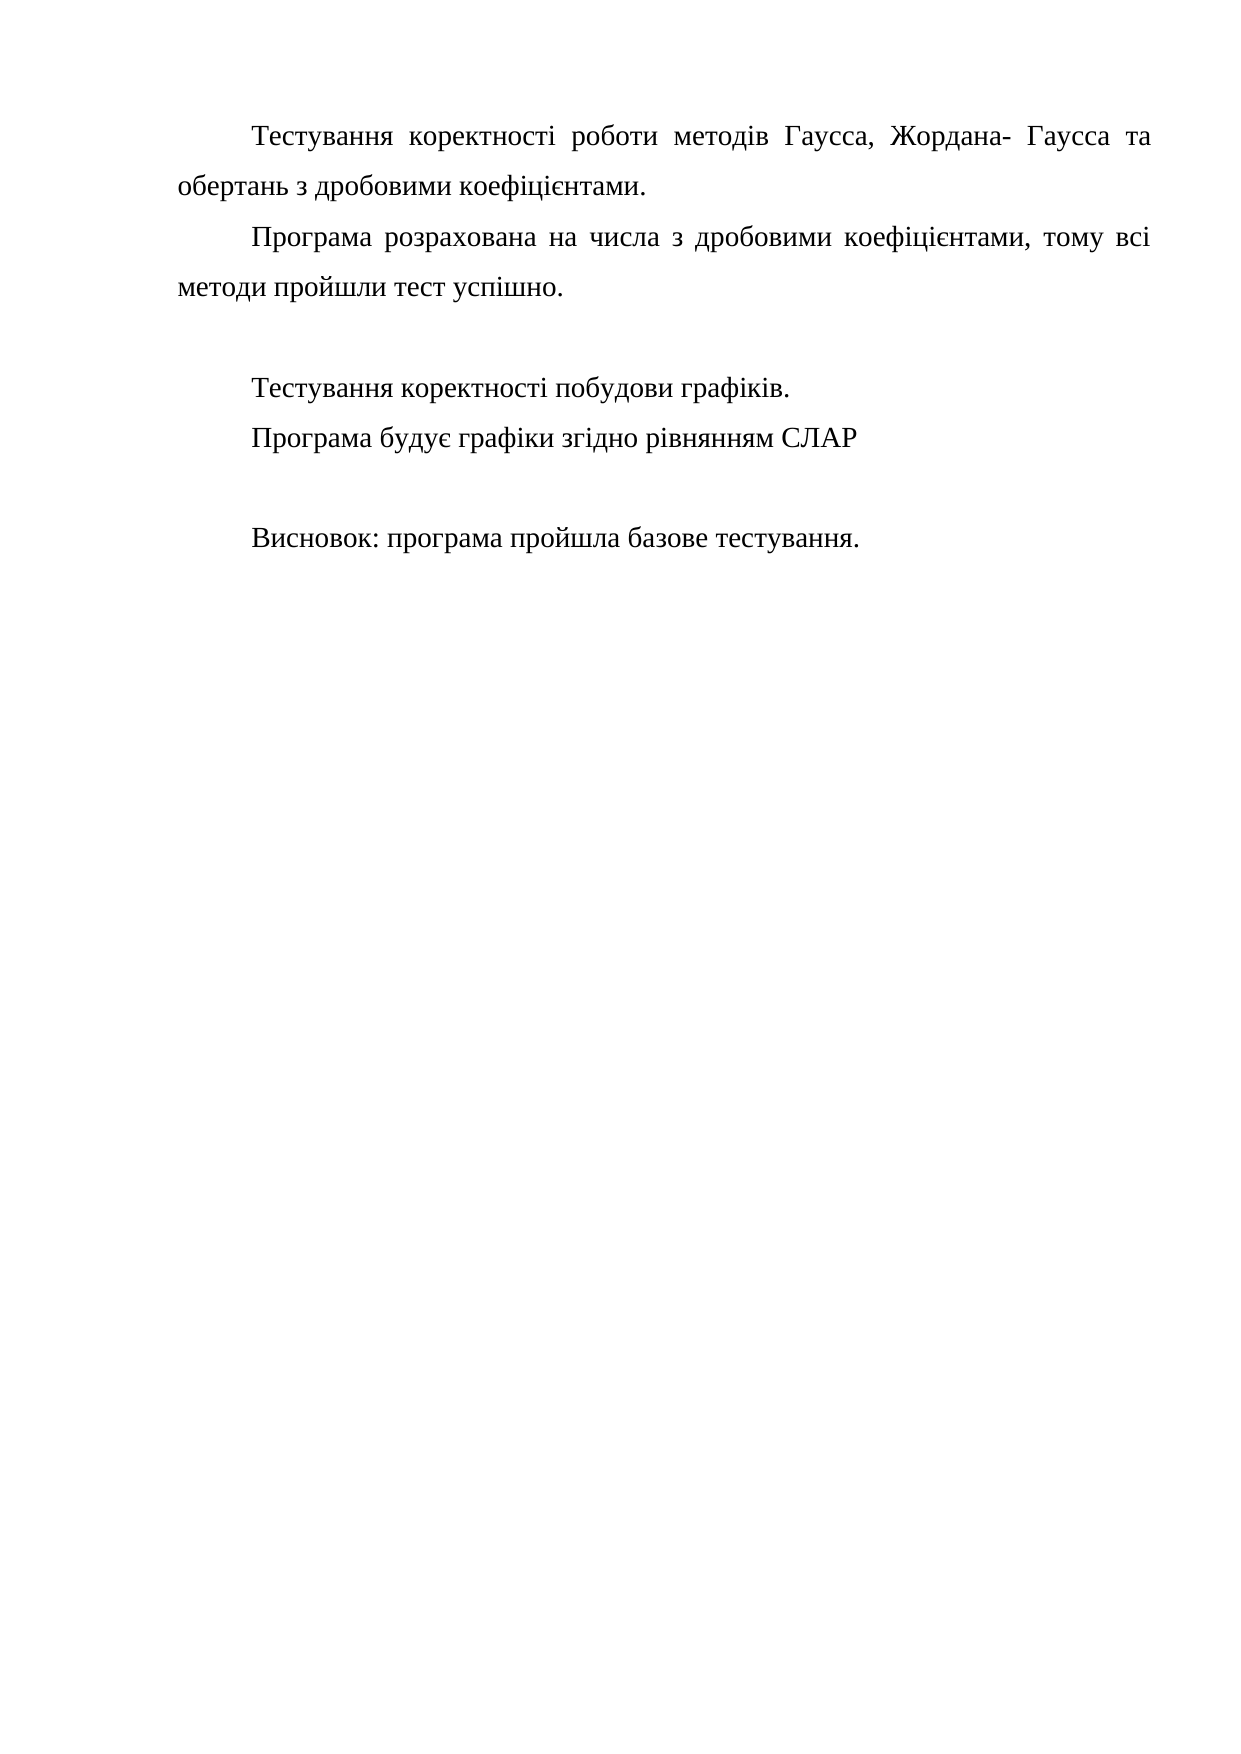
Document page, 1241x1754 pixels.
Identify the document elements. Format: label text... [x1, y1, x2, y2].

list Програма будує графіки згідно рівнянням СЛАР [177, 420, 1152, 453]
list Програма розрахована на числа з дробовими коефіцієнтами, тому всі методи пройшли тест успішно. [177, 219, 1152, 303]
list Тестування коректності побудови графіків. [177, 370, 1152, 403]
list Висновок: програма пройшла базове тестування. [177, 521, 1152, 554]
list Тестування коректності роботи методів Гаусса, Жордана- Гаусса та обертань з дробовими коефіцієнтами. [177, 118, 1152, 202]
